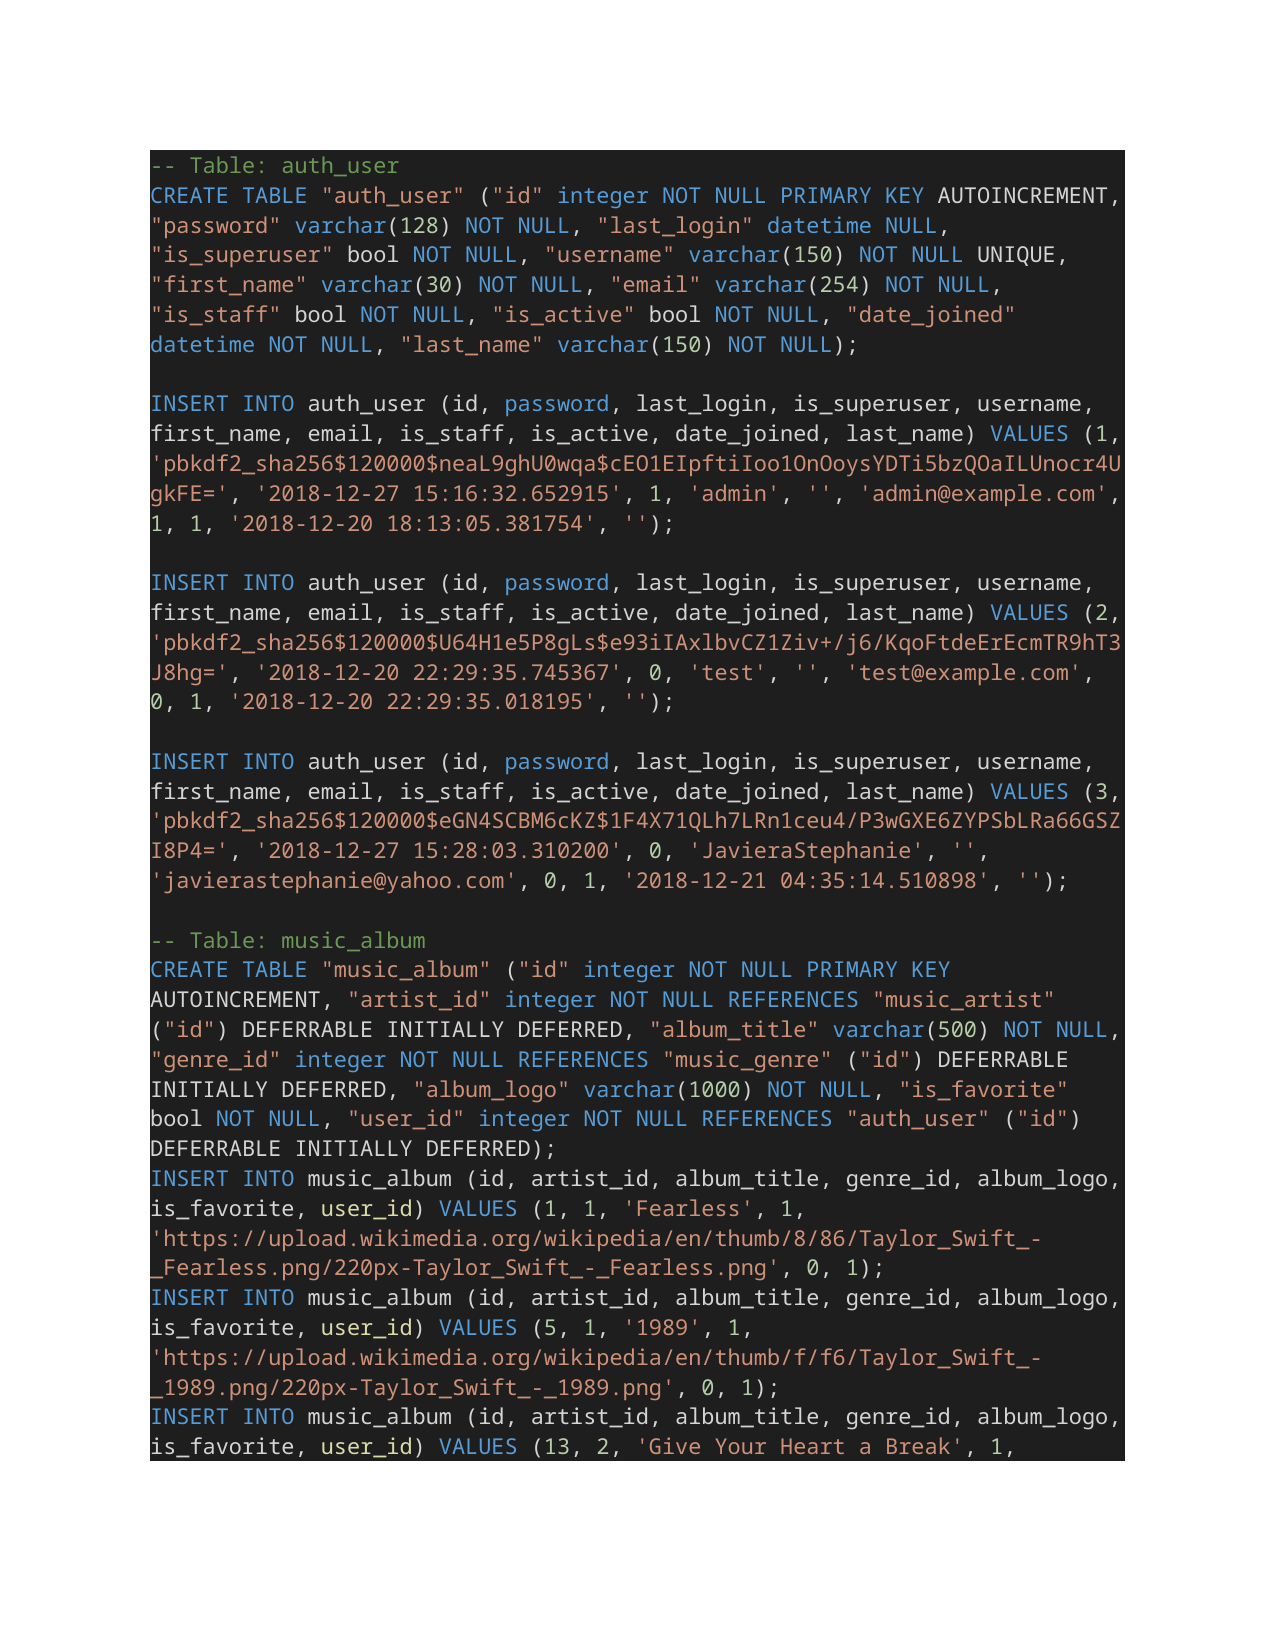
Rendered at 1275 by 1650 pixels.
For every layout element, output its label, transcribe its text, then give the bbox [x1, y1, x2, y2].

text INSERT INTO auth_user (id, password, last_login, is_superuser, username, first_name, email, is_staff, is_active, date_joined, last_name) VALUES (2, 'pbkdf2_sha256$120000$U64H1e5P8gLs$e93iIAxlbvCZ1Ziv+/j6/KqoFtdeErEcmTR9hT3J8hg=', '2018-12-20 22:29:35.745367', 0, 'test', '', 'test@example.com', 0, 1, '2018-12-20 22:29:35.018195', ''); [150, 567, 1125, 716]
text CREATE TABLE "music_album" ("id" integer NOT NULL PRIMARY KEY AUTOINCREMENT, "artist_id" integer NOT NULL REFERENCES "music_artist" ("id") DEFERRABLE INITIALLY DEFERRED, "album_title" varchar(500) NOT NULL, "genre_id" integer NOT NULL REFERENCES "music_genre" ("id") DEFERRABLE INITIALLY DEFERRED, "album_logo" varchar(1000) NOT NULL, "is_favorite" bool NOT NULL, "user_id" integer NOT NULL REFERENCES "auth_user" ("id") DEFERRABLE INITIALLY DEFERRED); [150, 954, 1125, 1163]
text -- Table: auth_user [150, 150, 1125, 180]
text CREATE TABLE "auth_user" ("id" integer NOT NULL PRIMARY KEY AUTOINCREMENT, "password" varchar(128) NOT NULL, "last_login" datetime NULL, "is_superuser" bool NOT NULL, "username" varchar(150) NOT NULL UNIQUE, "first_name" varchar(30) NOT NULL, "email" varchar(254) NOT NULL, "is_staff" bool NOT NULL, "is_active" bool NOT NULL, "date_joined" datetime NOT NULL, "last_name" varchar(150) NOT NULL); [150, 180, 1125, 358]
text INSERT INTO music_album (id, artist_id, album_title, genre_id, album_logo, is_favorite, user_id) VALUES (1, 1, 'Fearless', 1, 'https://upload.wikimedia.org/wikipedia/en/thumb/8/86/Taylor_Swift_-_Fearless.png/220px-Taylor_Swift_-_Fearless.png', 0, 1); [150, 1163, 1125, 1282]
text -- Table: music_album [150, 924, 1125, 954]
text INSERT INTO auth_user (id, password, last_login, is_superuser, username, first_name, email, is_staff, is_active, date_joined, last_name) VALUES (3, 'pbkdf2_sha256$120000$eGN4SCBM6cKZ$1F4X71QLh7LRn1ceu4/P3wGXE6ZYPSbLRa66GSZI8P4=', '2018-12-27 15:28:03.310200', 0, 'JavieraStephanie', '', 'javierastephanie@yahoo.com', 0, 1, '2018-12-21 04:35:14.510898', ''); [150, 746, 1125, 895]
text INSERT INTO auth_user (id, password, last_login, is_superuser, username, first_name, email, is_staff, is_active, date_joined, last_name) VALUES (1, 'pbkdf2_sha256$120000$neaL9ghU0wqa$cEO1EIpftiIoo1OnOoysYDTi5bzQOaILUnocr4UgkFE=', '2018-12-27 15:16:32.652915', 1, 'admin', '', 'admin@example.com', 1, 1, '2018-12-20 18:13:05.381754', ''); [150, 388, 1125, 537]
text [150, 1401, 1125, 1461]
text INSERT INTO music_album (id, artist_id, album_title, genre_id, album_logo, is_favorite, user_id) VALUES (5, 1, '1989', 1, 'https://upload.wikimedia.org/wikipedia/en/thumb/f/f6/Taylor_Swift_-_1989.png/220px-Taylor_Swift_-_1989.png', 0, 1); [150, 1282, 1125, 1401]
